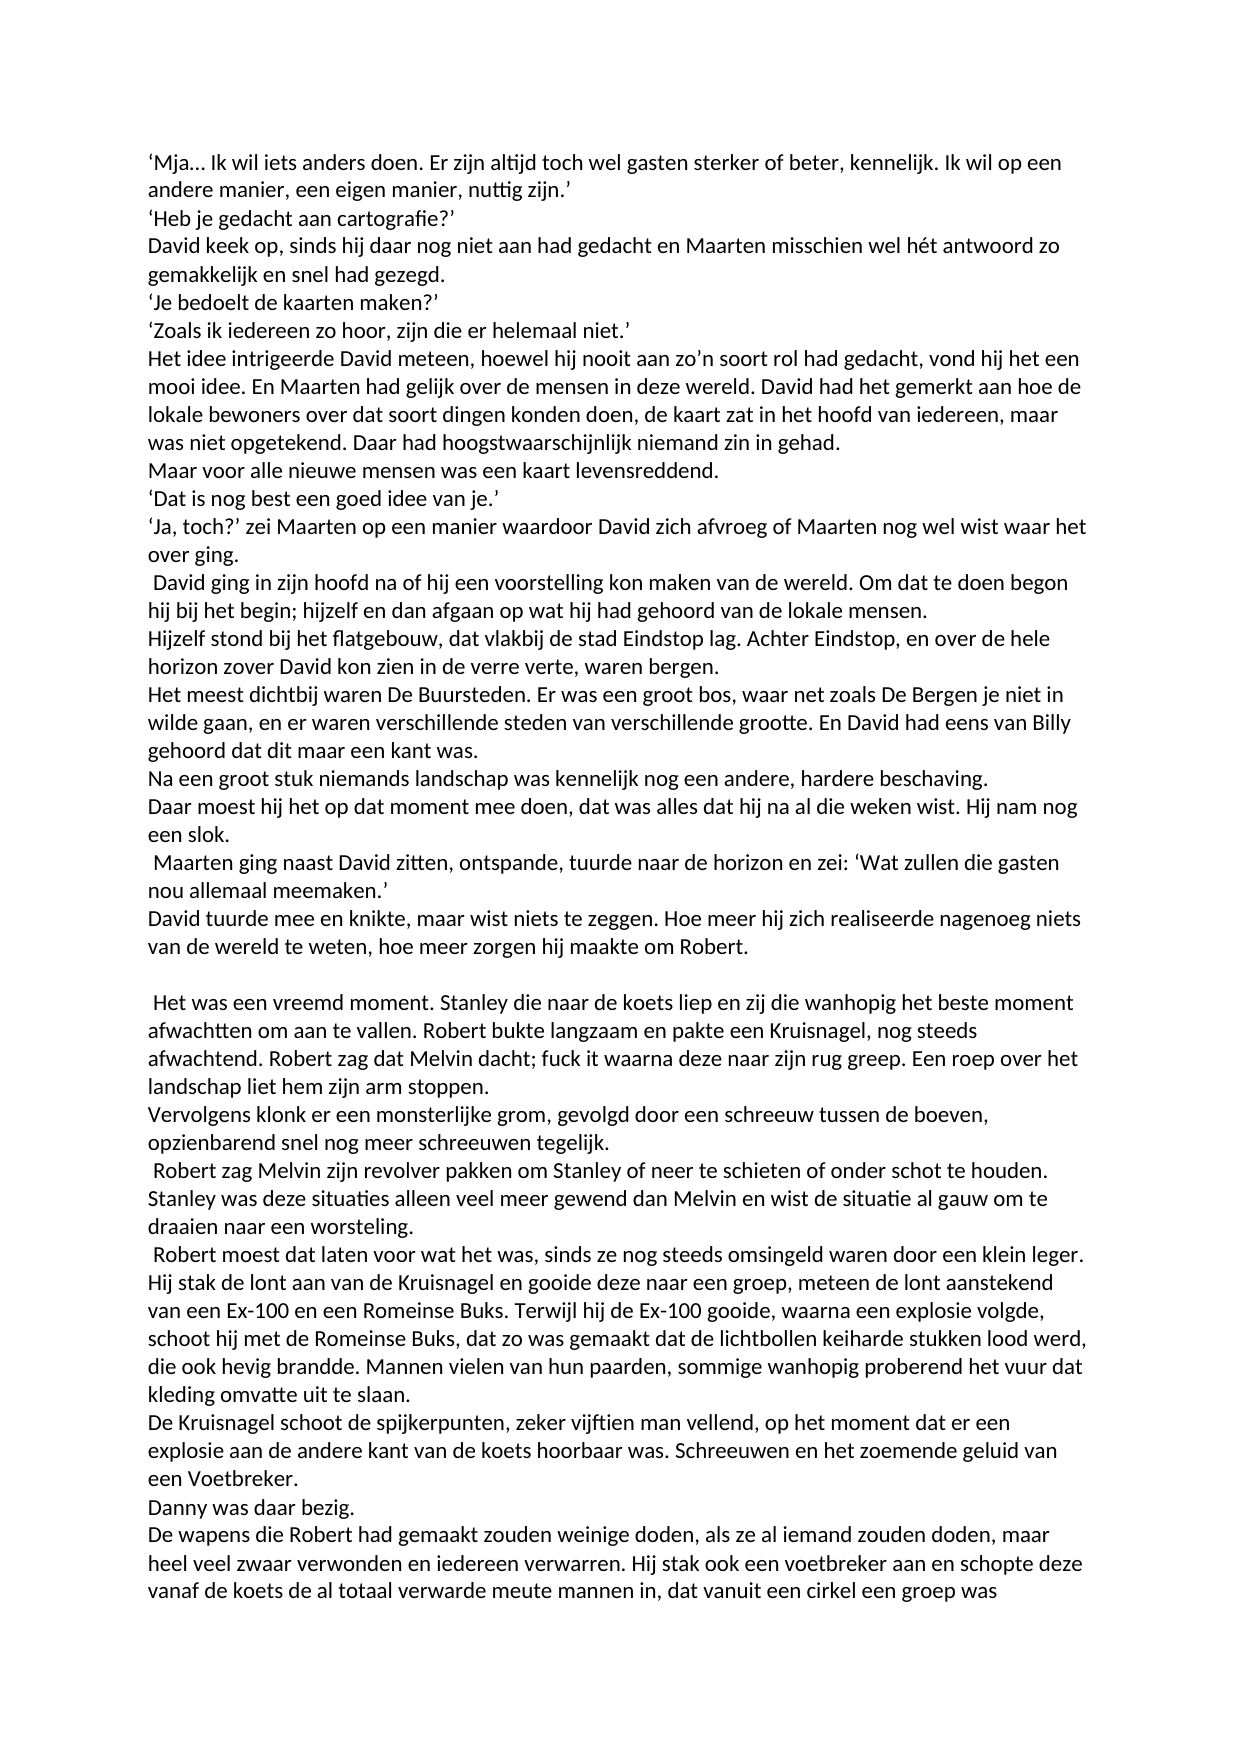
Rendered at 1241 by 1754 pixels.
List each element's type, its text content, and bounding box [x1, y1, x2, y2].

text ‘Zoals ik iedereen zo hoor, zijn die er helemaal niet.’ [148, 316, 1093, 344]
text Na een groot stuk niemands landschap was kennelijk nog een andere, hardere beschaving. [148, 764, 1093, 792]
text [148, 1521, 1093, 1605]
text Maarten ging naast David zitten, ontspande, tuurde naar de horizon en zei: ‘Wat zullen die gasten nou allemaal meemaken.’ [148, 848, 1093, 904]
text Vervolgens klonk er een monsterlijke grom, gevolgd door een schreeuw tussen de boeven, opzienbarend snel nog meer schreeuwen tegelijk. [148, 1100, 1093, 1156]
text ‘Heb je gedacht aan cartografie?’ [148, 204, 1093, 232]
text ‘Je bedoelt de kaarten maken?’ [148, 288, 1093, 316]
text David tuurde mee en knikte, maar wist niets te zeggen. Hoe meer hij zich realiseerde nagenoeg niets van de wereld te weten, hoe meer zorgen hij maakte om Robert. [148, 904, 1093, 960]
text ‘Ja, toch?’ zei Maarten op een manier waardoor David zich afvroeg of Maarten nog wel wist waar het over ging. [148, 512, 1093, 568]
text Hijzelf stond bij het flatgebouw, dat vlakbij de stad Eindstop lag. Achter Eindstop, en over de hele horizon zover David kon zien in de verre verte, waren bergen. [148, 624, 1093, 680]
text De Kruisnagel schoot de spijkerpunten, zeker vijftien man vellend, op het moment dat er een explosie aan de andere kant van de koets hoorbaar was. Schreeuwen en het zoemende geluid van een Voetbreker. [148, 1408, 1093, 1493]
text Danny was daar bezig. [148, 1493, 1093, 1521]
text Robert moest dat laten voor wat het was, sinds ze nog steeds omsingeld waren door een klein leger. Hij stak de lont aan van de Kruisnagel en gooide deze naar een groep, meteen de lont aanstekend van een Ex-100 en een Romeinse Buks. Terwijl hij de Ex-100 gooide, waarna een explosie volgde, schoot hij met de Romeinse Buks, dat zo was gemaakt dat de lichtbollen keiharde stukken lood werd, die ook hevig brandde. Mannen vielen van hun paarden, sommige wanhopig proberend het vuur dat kleding omvatte uit te slaan. [148, 1240, 1093, 1408]
text ‘Mja… Ik wil iets anders doen. Er zijn altijd toch wel gasten sterker of beter, kennelijk. Ik wil op een andere manier, een eigen manier, nuttig zijn.’ [148, 148, 1093, 204]
text Daar moest hij het op dat moment mee doen, dat was alles dat hij na al die weken wist. Hij nam nog een slok. [148, 792, 1093, 848]
text David keek op, sinds hij daar nog niet aan had gedacht en Maarten misschien wel hét antwoord zo gemakkelijk en snel had gezegd. [148, 232, 1093, 288]
text David ging in zijn hoofd na of hij een voorstelling kon maken van de wereld. Om dat te doen begon hij bij het begin; hijzelf en dan afgaan op wat hij had gehoord van de lokale mensen. [148, 568, 1093, 624]
text Het was een vreemd moment. Stanley die naar de koets liep en zij die wanhopig het beste moment afwachtten om aan te vallen. Robert bukte langzaam en pakte een Kruisnagel, nog steeds afwachtend. Robert zag dat Melvin dacht; fuck it waarna deze naar zijn rug greep. Een roep over het landschap liet hem zijn arm stoppen. [148, 988, 1093, 1100]
text Maar voor alle nieuwe mensen was een kaart levensreddend. [148, 456, 1093, 484]
text Robert zag Melvin zijn revolver pakken om Stanley of neer te schieten of onder schot te houden. Stanley was deze situaties alleen veel meer gewend dan Melvin en wist de situatie al gauw om te draaien naar een worsteling. [148, 1156, 1093, 1240]
text Het idee intrigeerde David meteen, hoewel hij nooit aan zo’n soort rol had gedacht, vond hij het een mooi idee. En Maarten had gelijk over de mensen in deze wereld. David had het gemerkt aan hoe de lokale bewoners over dat soort dingen konden doen, de kaart zat in het hoofd van iedereen, maar was niet opgetekend. Daar had hoogstwaarschijnlijk niemand zin in gehad. [148, 344, 1093, 456]
text Het meest dichtbij waren De Buursteden. Er was een groot bos, waar net zoals De Bergen je niet in wilde gaan, en er waren verschillende steden van verschillende grootte. En David had eens van Billy gehoord dat dit maar een kant was. [148, 680, 1093, 764]
text ‘Dat is nog best een goed idee van je.’ [148, 484, 1093, 512]
